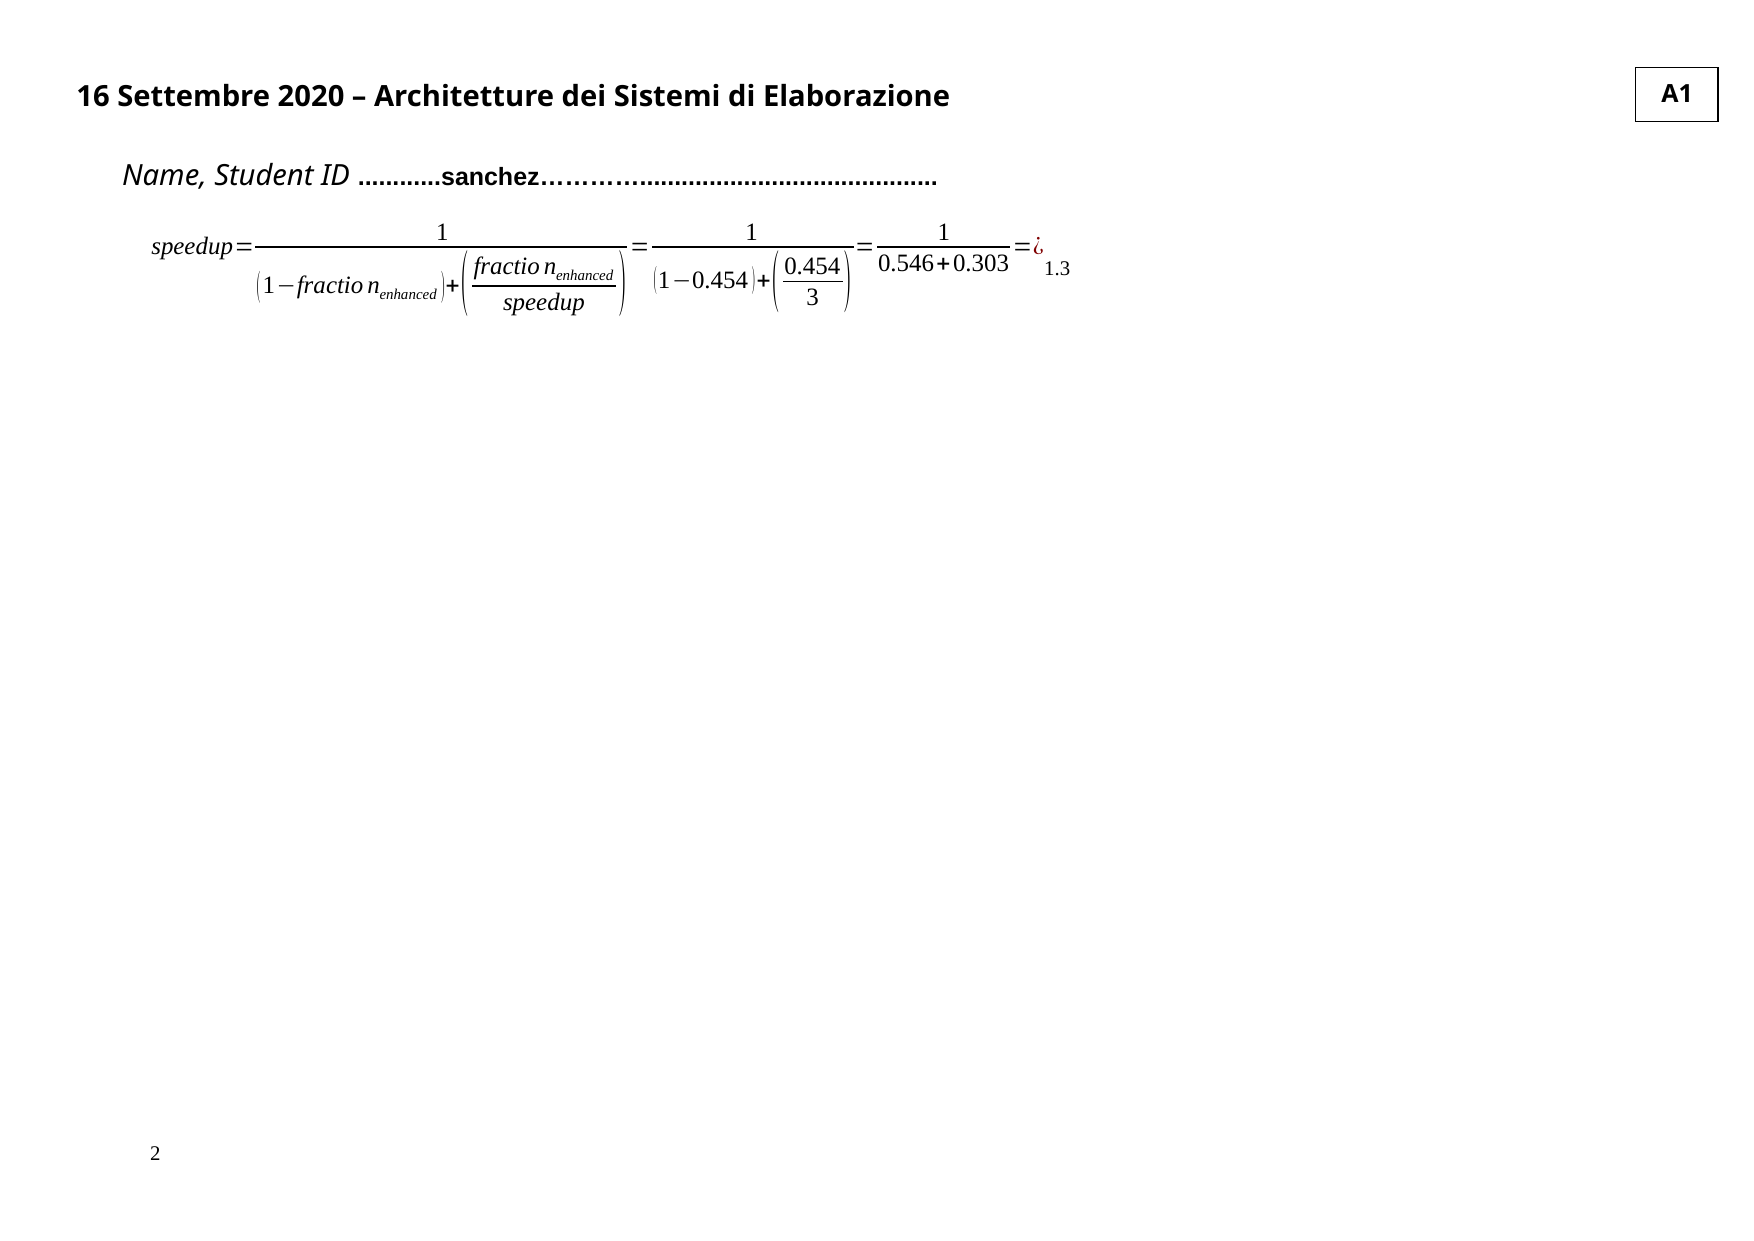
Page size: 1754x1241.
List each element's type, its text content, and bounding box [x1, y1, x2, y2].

text 1.3 [150, 218, 1604, 319]
